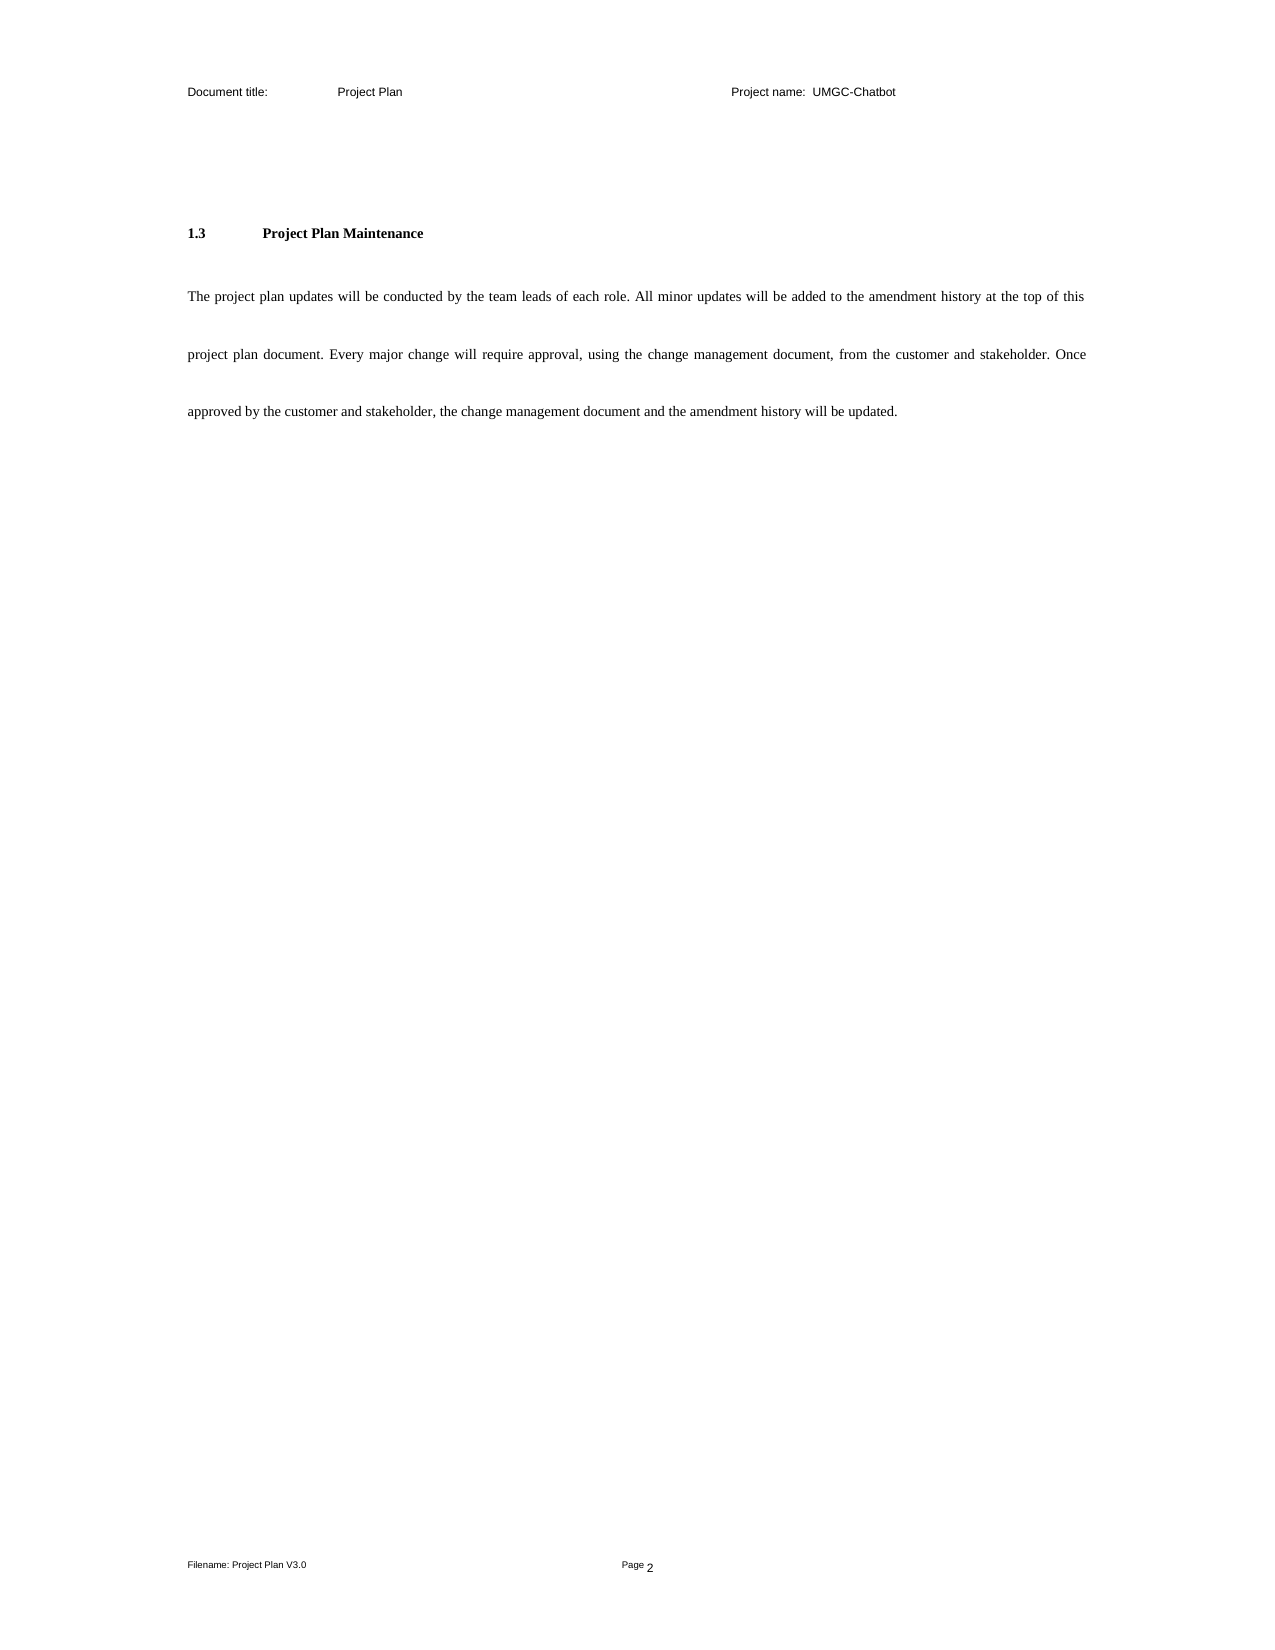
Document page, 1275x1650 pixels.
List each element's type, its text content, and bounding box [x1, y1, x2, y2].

subtitle Project Plan Maintenance [187, 212, 1087, 241]
text The project plan updates will be conducted by the team leads of each role. All minor updates will be added to the amendment history at the top of this project plan document. Every major change will require approval, using the change management document, from the customer and stakeholder. Once approved by the customer and stakeholder, the change management document and the amendment history will be updated. [187, 276, 1087, 420]
